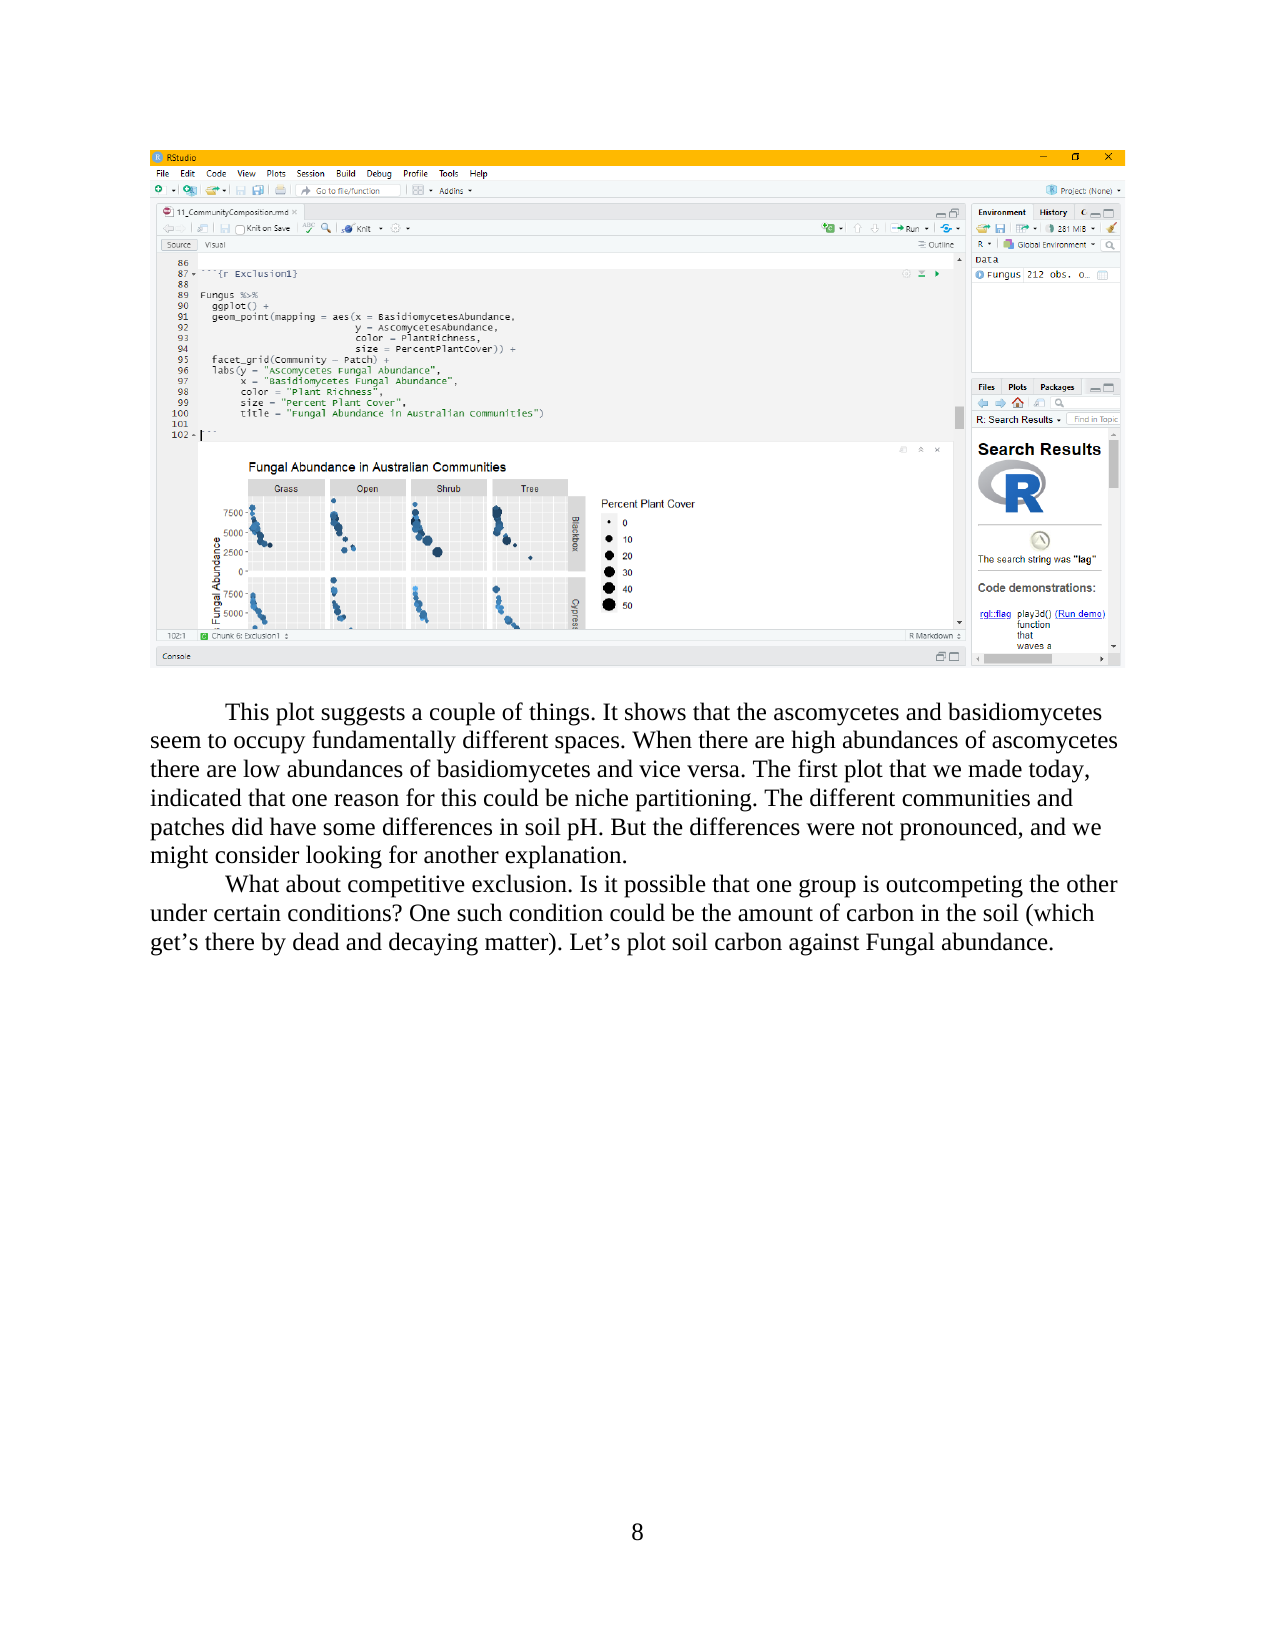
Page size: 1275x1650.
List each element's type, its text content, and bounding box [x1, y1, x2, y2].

picture [150, 150, 1125, 668]
text This plot suggests a couple of things. It shows that the ascomycetes and basidiomycetes seem to occupy fundamentally different spaces. When there are high abundances of ascomycetes there are low abundances of basidiomycetes and vice versa. The first plot that we made today, indicated that one reason for this could be niche partitioning. The different communities and patches did have some differences in soil pH. But the differences were not pronounced, and we might consider looking for another explanation. [150, 697, 1125, 869]
text What about competitive exclusion. Is it possible that one group is outcompeting the other under certain conditions? One such condition could be the amount of carbon in the soil (which get’s there by dead and decaying matter). Let’s plot soil carbon against Fungal abundance. [150, 869, 1125, 956]
